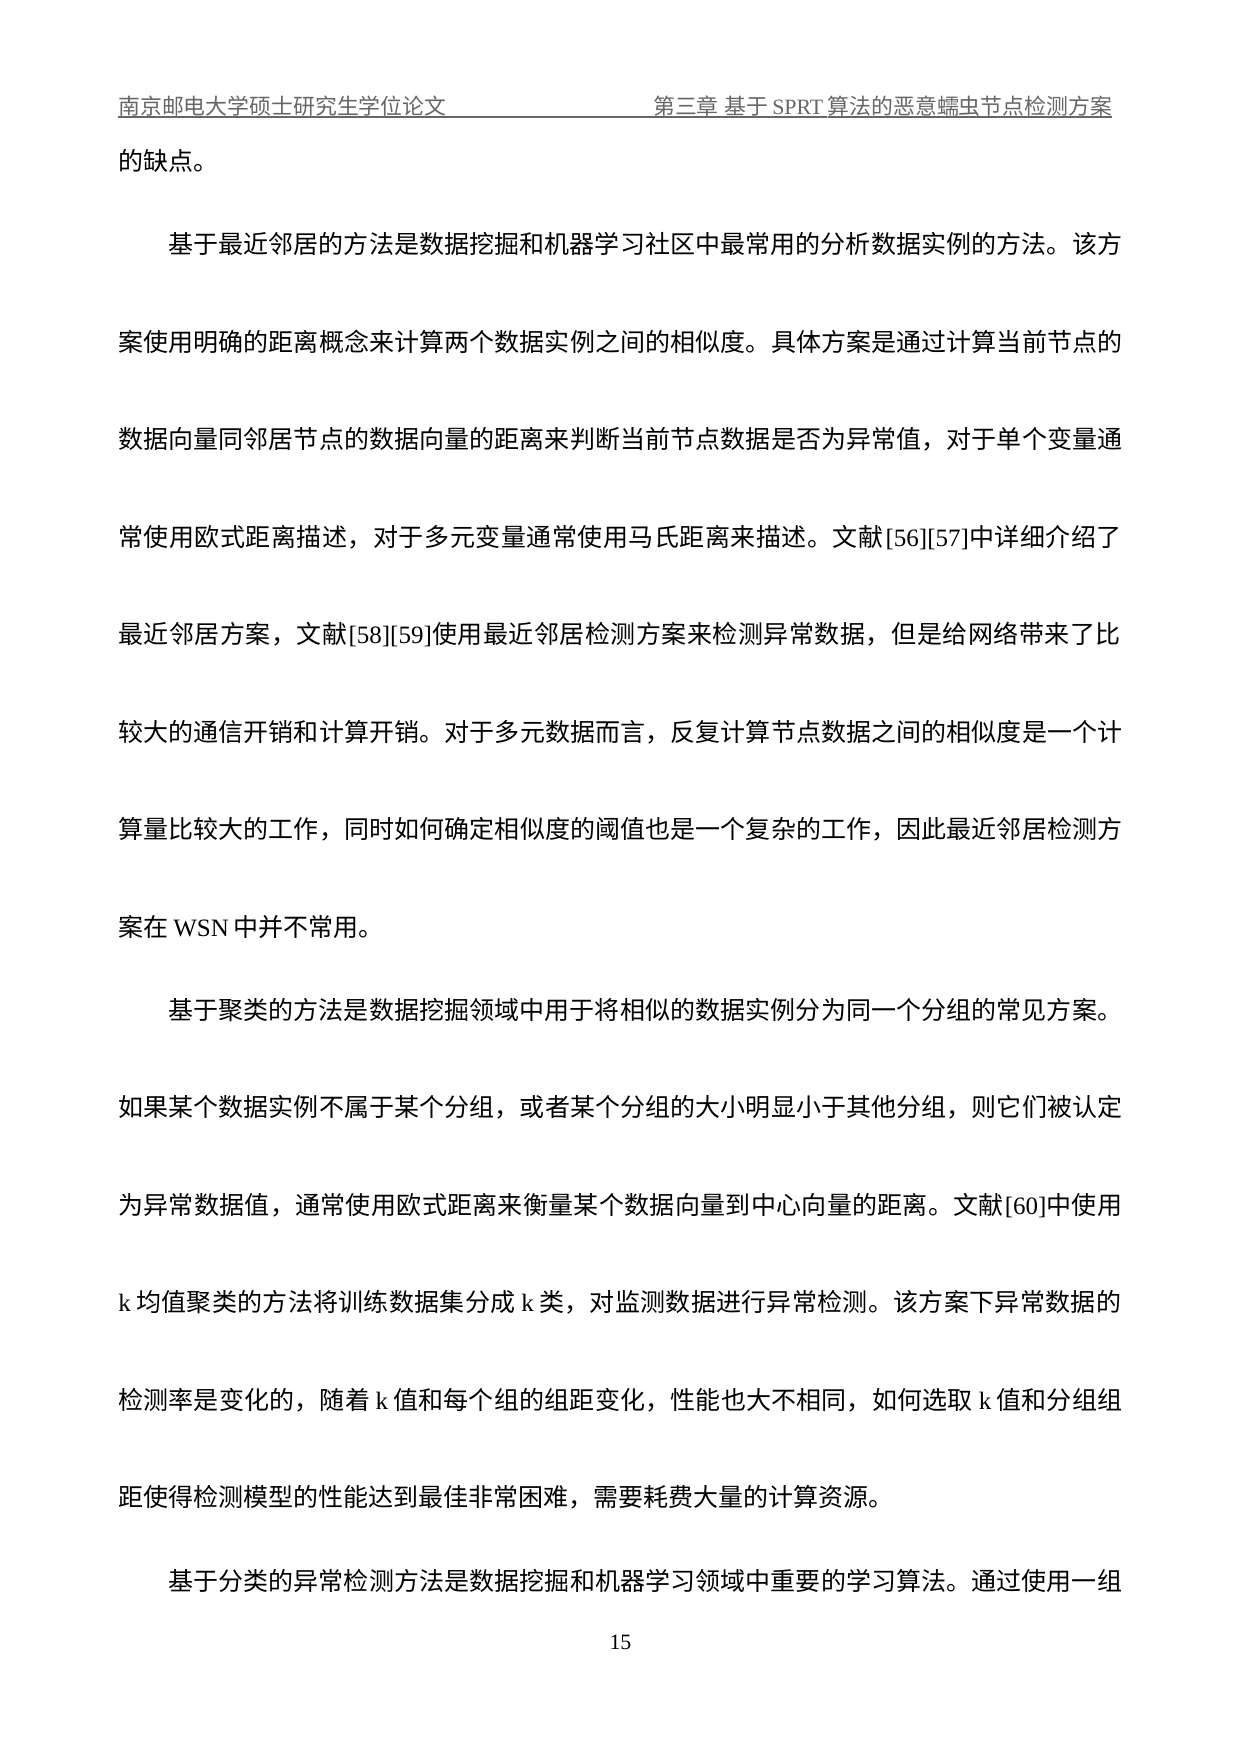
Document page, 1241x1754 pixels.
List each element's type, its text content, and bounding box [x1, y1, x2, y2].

text 基于聚类的方法是数据挖掘领域中用于将相似的数据实例分为同一个分组的常见方案。如果某个数据实例不属于某个分组，或者某个分组的大小明显小于其他分组，则它们被认定为异常数据值，通常使用欧式距离来衡量某个数据向量到中心向量的距离。文献[60]中使用k均值聚类的方法将训练数据集分成k类，对监测数据进行异常检测。该方案下异常数据的检测率是变化的，随着k值和每个组的组距变化，性能也大不相同，如何选取k值和分组组距使得检测模型的性能达到最佳非常困难，需要耗费大量的计算资源。 [118, 976, 1122, 1528]
